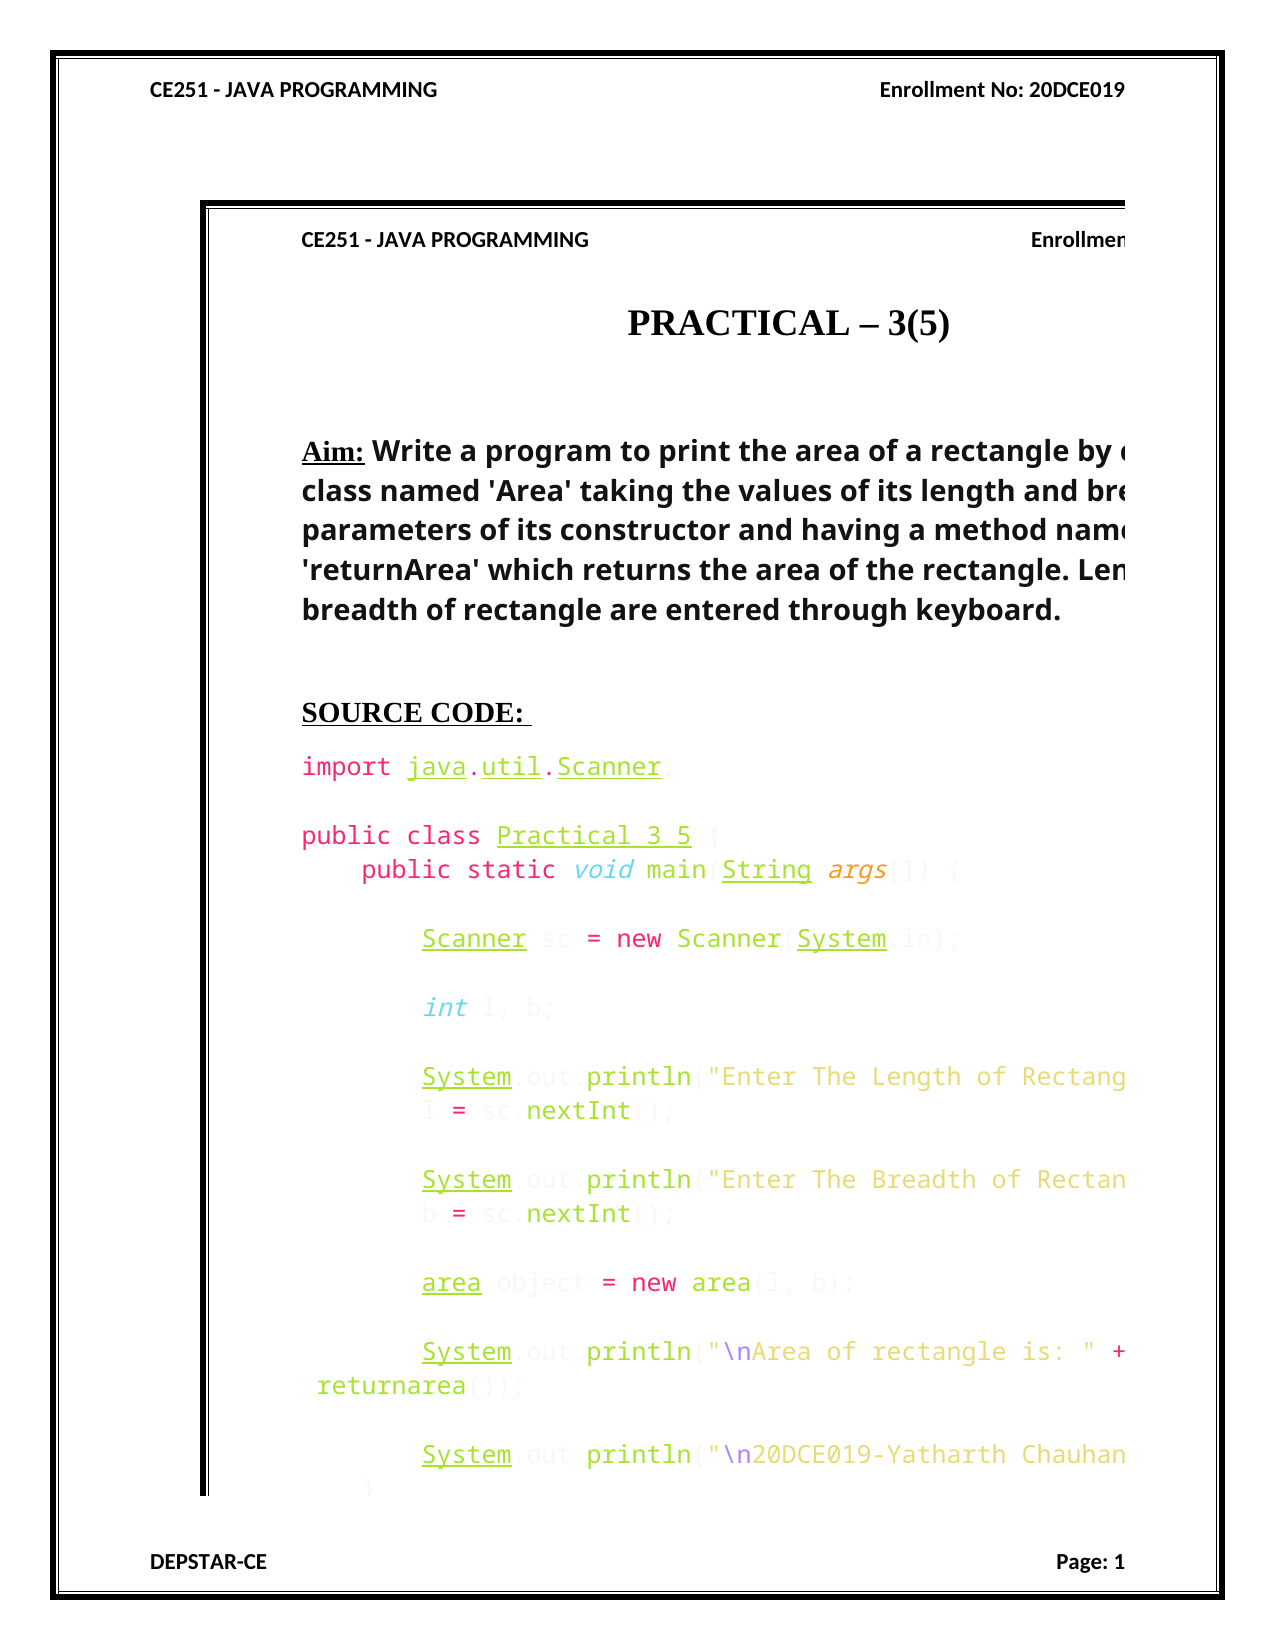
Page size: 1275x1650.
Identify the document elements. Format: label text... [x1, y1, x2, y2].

text ODE: [150, 150, 1125, 1496]
